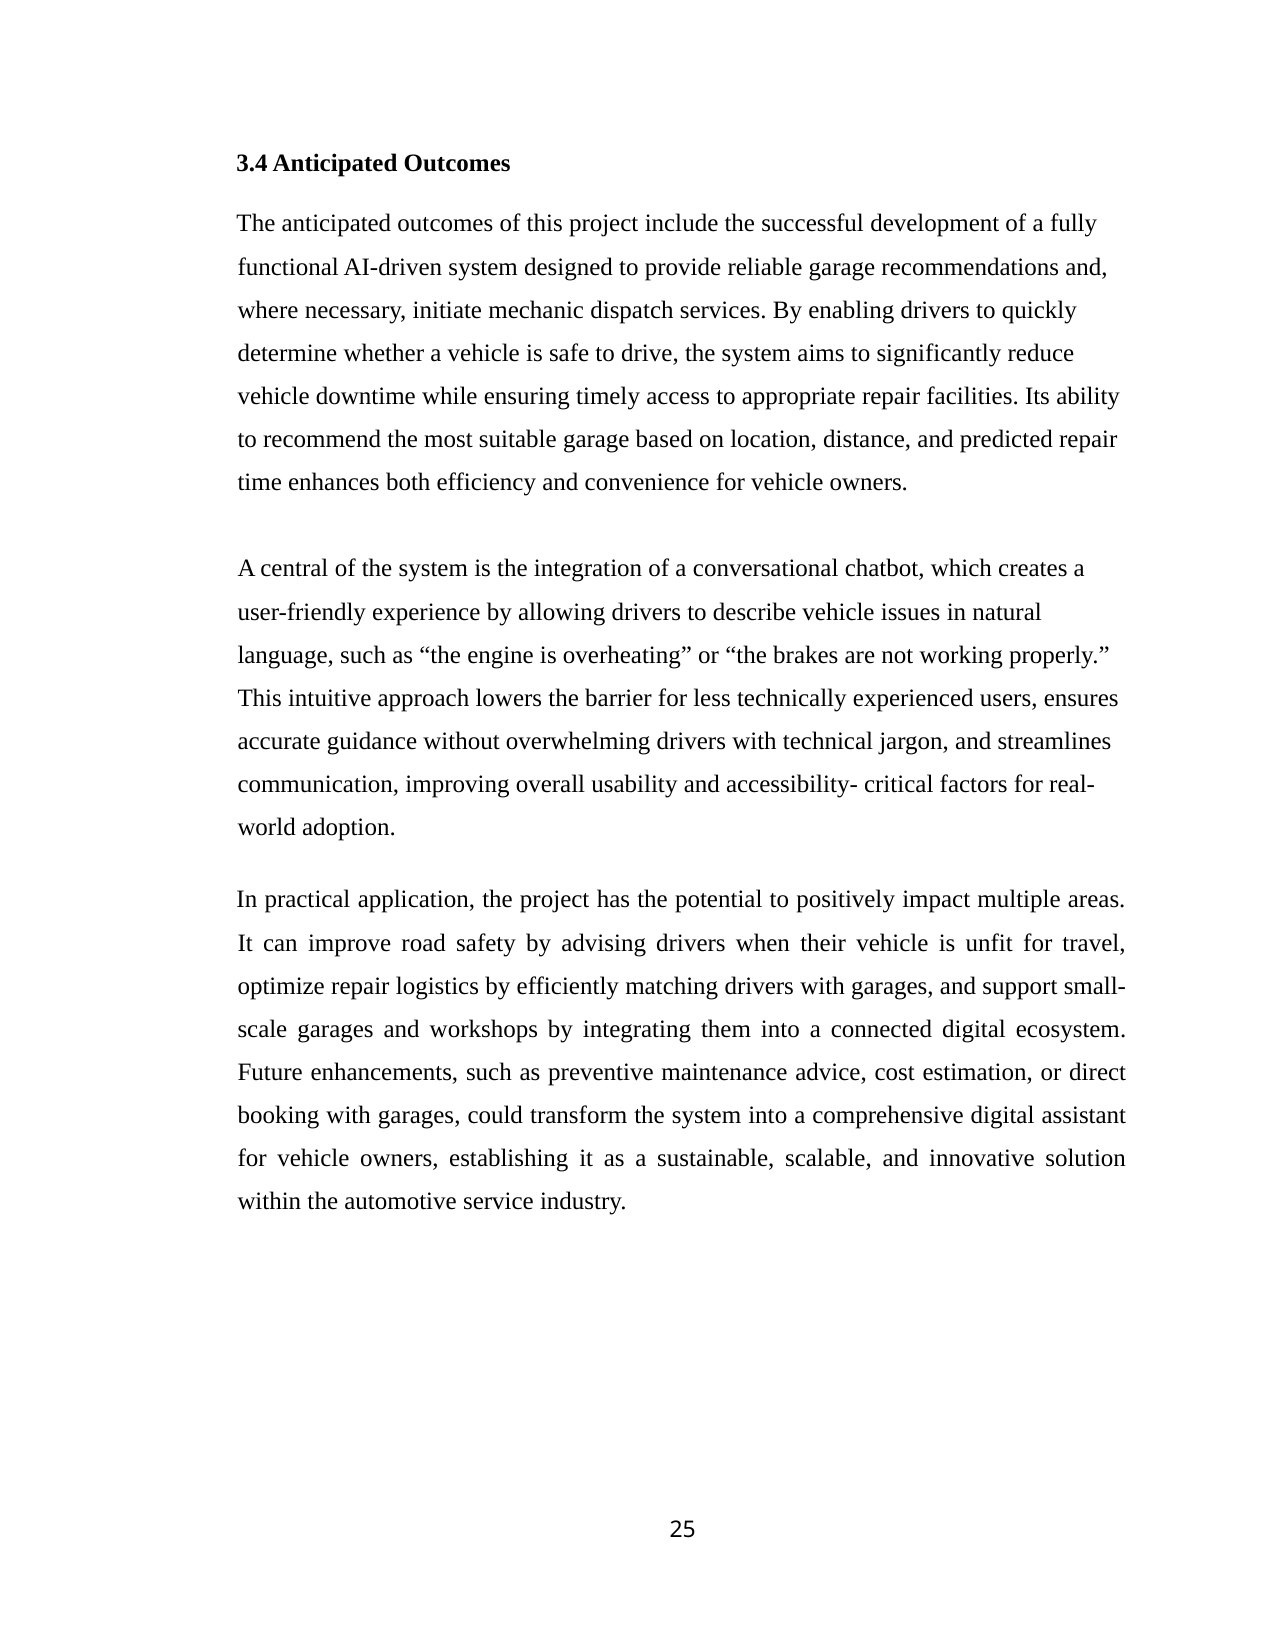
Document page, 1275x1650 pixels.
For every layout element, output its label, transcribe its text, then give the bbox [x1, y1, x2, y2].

text The anticipated outcomes of this project include the successful development of a fully functional AI-driven system designed to provide reliable garage recommendations and, where necessary, initiate mechanic dispatch services. By enabling drivers to quickly determine whether a vehicle is safe to drive, the system aims to significantly reduce vehicle downtime while ensuring timely access to appropriate repair facilities. Its ability to recommend the most suitable garage based on location, distance, and predicted repair time enhances both efficiency and convenience for vehicle owners. A central of the system is the integration of a conversational chatbot, which creates a user-friendly experience by allowing drivers to describe vehicle issues in natural language, such as “the engine is overheating” or “the brakes are not working properly.” This intuitive approach lowers the barrier for less technically experienced users, ensures accurate guidance without overwhelming drivers with technical jargon, and streamlines communication, improving overall usability and accessibility- critical factors for real-world adoption. [236, 208, 1127, 841]
text In practical application, the project has the potential to positively impact multiple areas. It can improve road safety by advising drivers when their vehicle is unfit for travel, optimize repair logistics by efficiently matching drivers with garages, and support small-scale garages and workshops by integrating them into a connected digital ecosystem. Future enhancements, such as preventive maintenance advice, cost estimation, or direct booking with garages, could transform the system into a comprehensive digital assistant for vehicle owners, establishing it as a sustainable, scalable, and innovative solution within the automotive service industry. [236, 884, 1127, 1215]
subtitle 3.4 Anticipated Outcomes [236, 148, 1127, 177]
